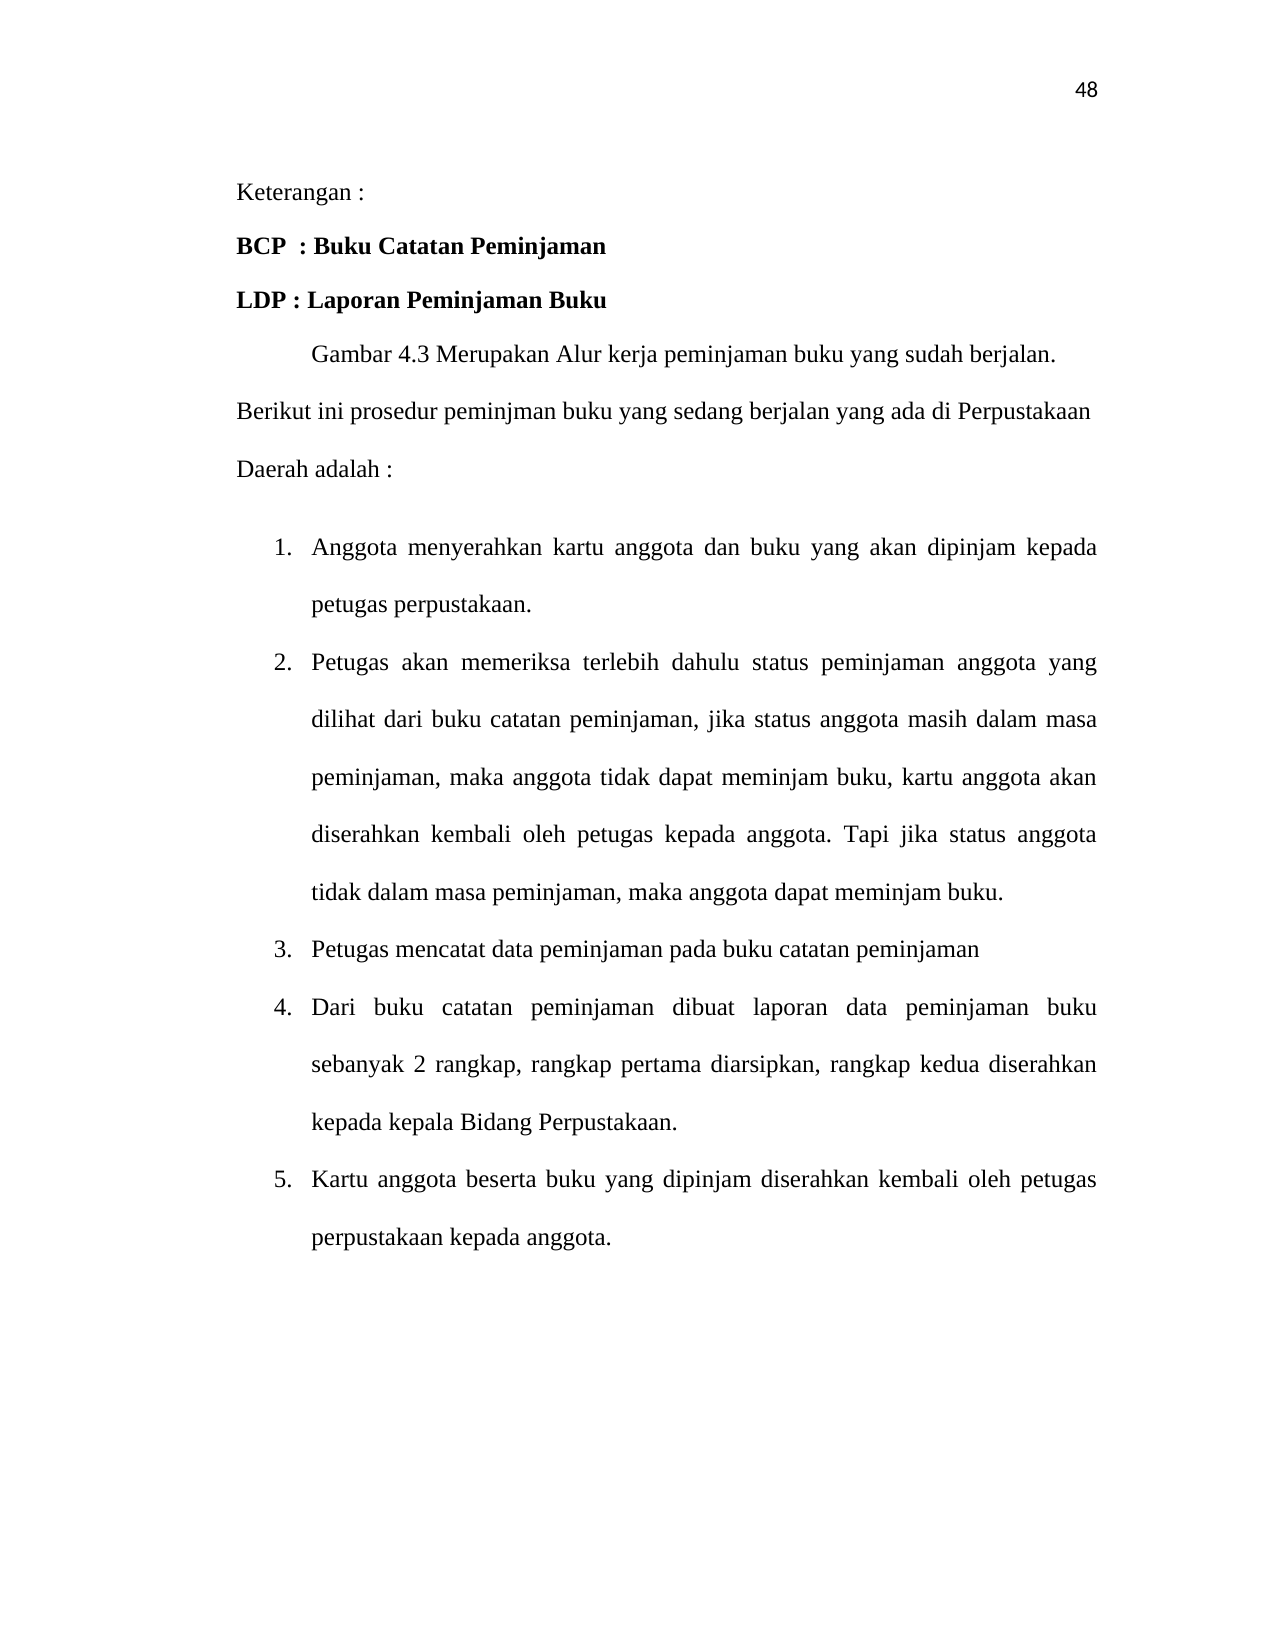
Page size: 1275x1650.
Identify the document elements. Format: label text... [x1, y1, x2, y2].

text Gambar 4.3 Merupakan Alur kerja peminjaman buku yang sudah berjalan. Berikut ini prosedur peminjman buku yang sedang berjalan yang ada di Perpustakaan Daerah adalah : [236, 339, 1098, 482]
list Petugas akan memeriksa terlebih dahulu status peminjaman anggota yang dilihat dari buku catatan peminjaman, jika status anggota masih dalam masa peminjaman, maka anggota tidak dapat meminjam buku, kartu anggota akan diserahkan kembali oleh petugas kepada anggota. Tapi jika status anggota tidak dalam masa peminjaman, maka anggota dapat meminjam buku. [274, 647, 1098, 906]
list Dari buku catatan peminjaman dibuat laporan data peminjaman buku sebanyak 2 rangkap, rangkap pertama diarsipkan, rangkap kedua diserahkan kepada kepala Bidang Perpustakaan. [274, 992, 1098, 1136]
list Anggota menyerahkan kartu anggota dan buku yang akan dipinjam kepada petugas perpustakaan. [274, 532, 1098, 618]
text BCP : Buku Catatan Peminjaman [236, 231, 1098, 260]
text Keterangan : [236, 177, 1098, 206]
list Petugas mencatat data peminjaman pada buku catatan peminjaman [274, 934, 1098, 963]
text LDP : Laporan Peminjaman Buku [236, 285, 1098, 314]
list Kartu anggota beserta buku yang dipinjam diserahkan kembali oleh petugas perpustakaan kepada anggota. [274, 1164, 1098, 1251]
